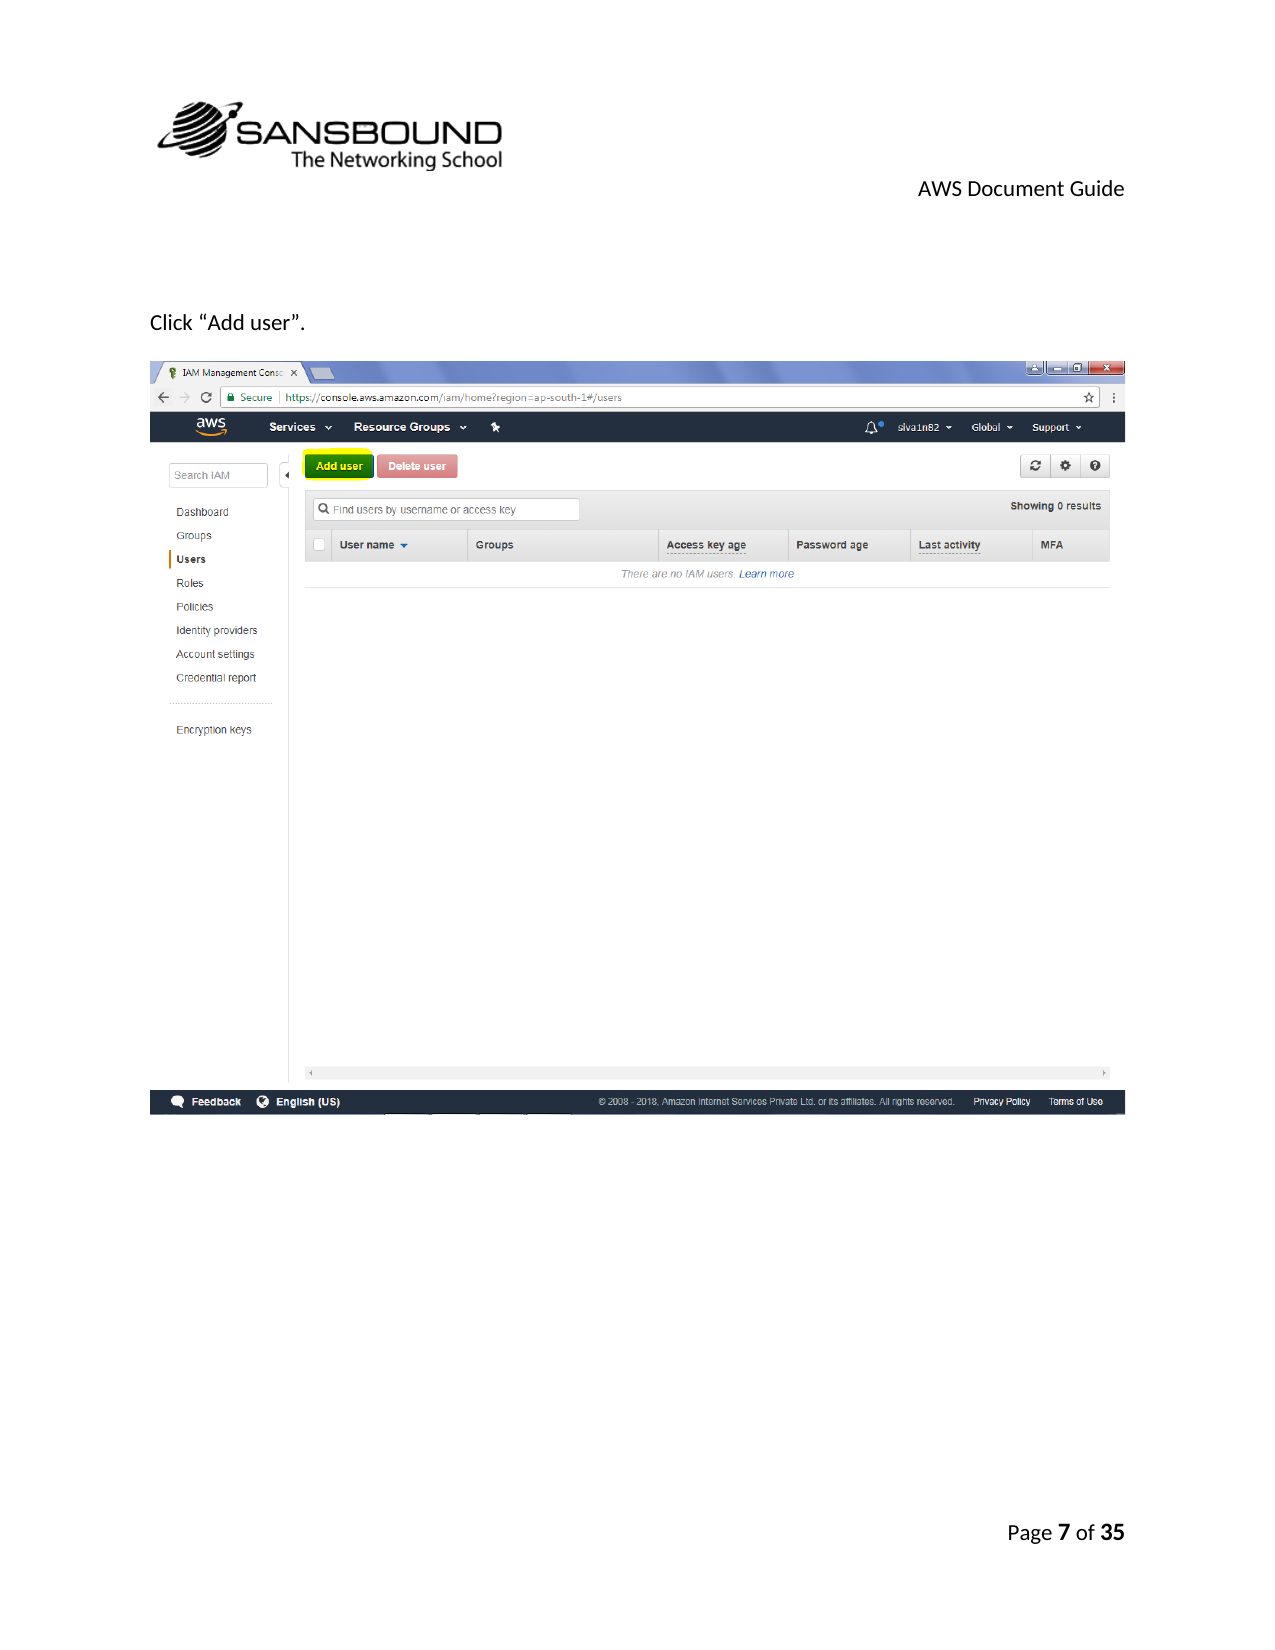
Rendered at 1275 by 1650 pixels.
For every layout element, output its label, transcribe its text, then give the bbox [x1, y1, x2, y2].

text Click “Add user”. [150, 308, 1125, 336]
picture [150, 361, 1125, 1115]
picture [150, 75, 514, 197]
